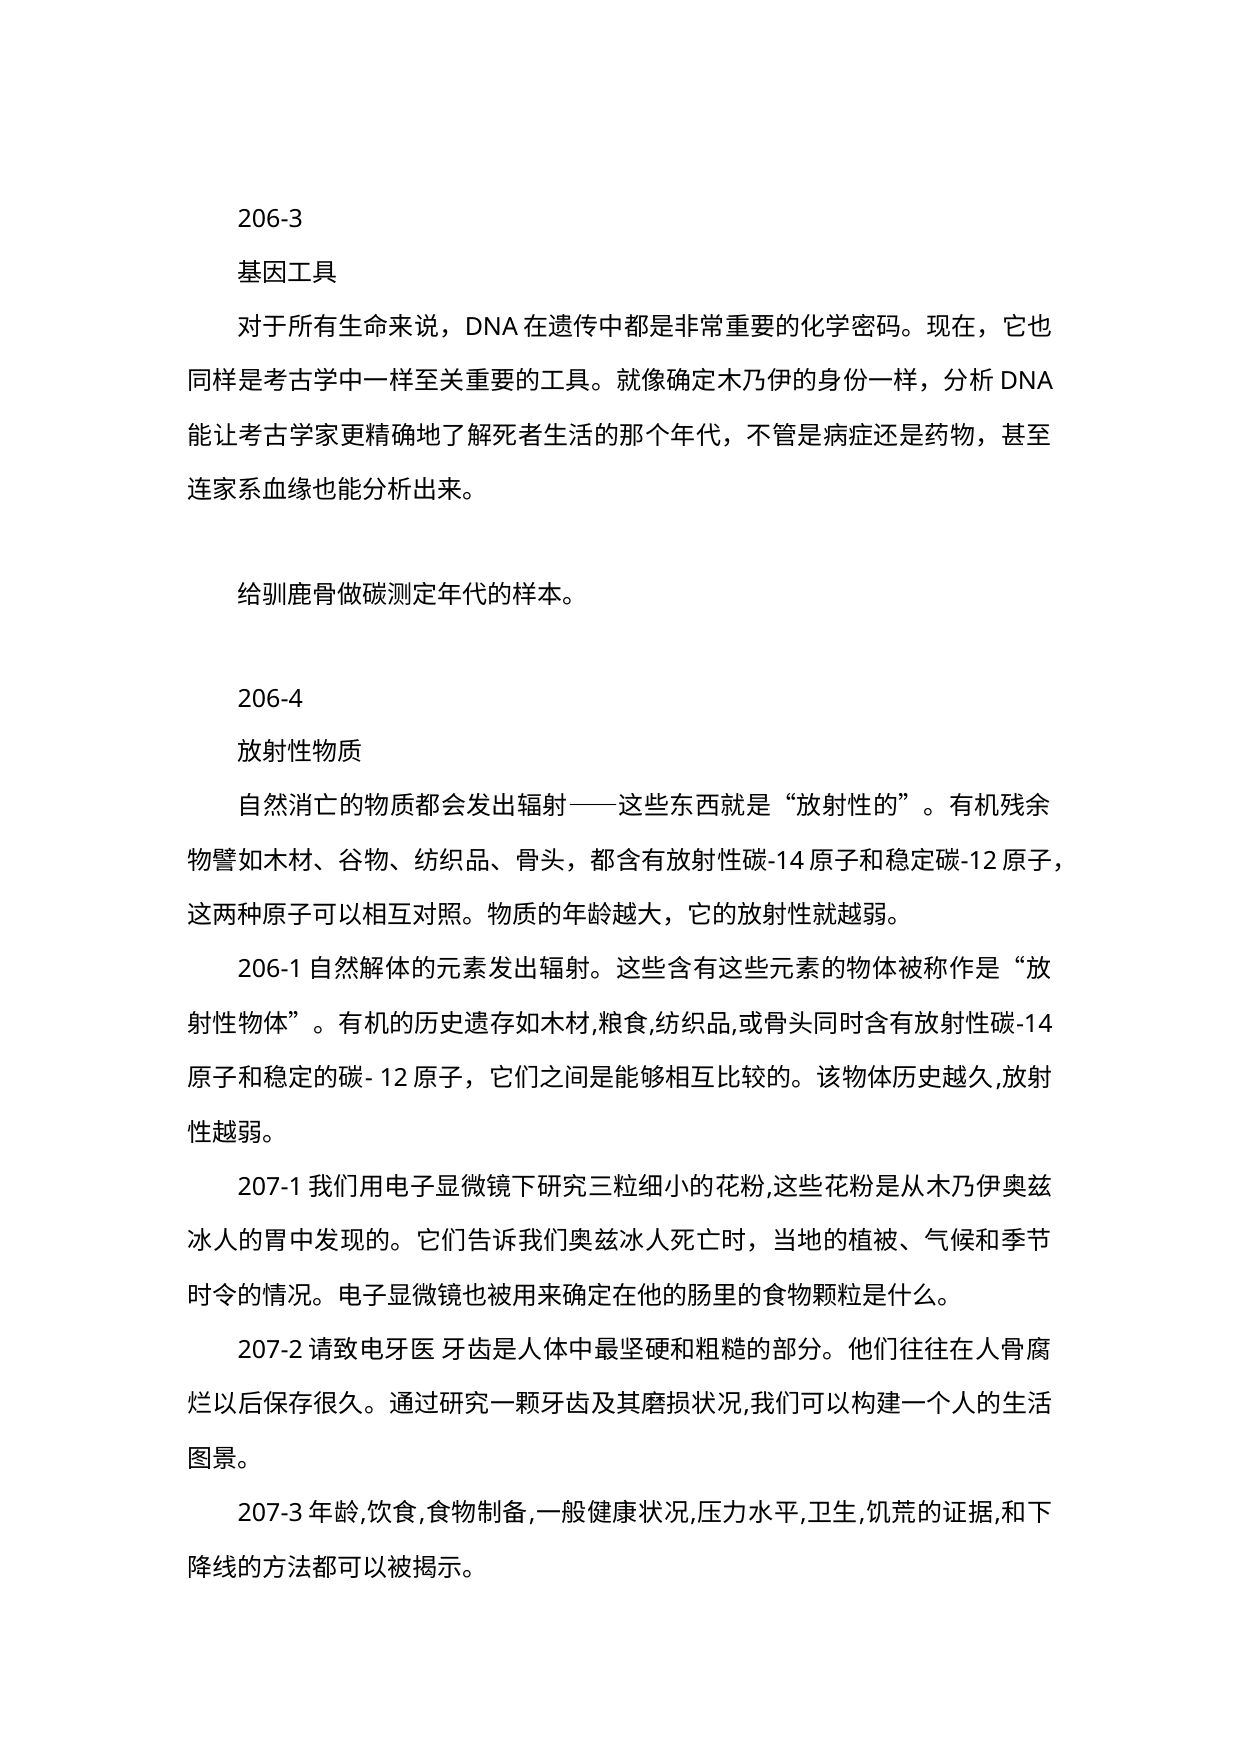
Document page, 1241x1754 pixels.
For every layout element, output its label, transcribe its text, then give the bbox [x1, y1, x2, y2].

text 207-2请致电牙医 牙齿是人体中最坚硬和粗糙的部分。他们往往在人骨腐烂以后保存很久。通过研究一颗牙齿及其磨损状况,我们可以构建一个人的生活图景。 [187, 1329, 1053, 1474]
text 206-1自然解体的元素发出辐射。这些含有这些元素的物体被称作是“放射性物体”。有机的历史遗存如木材,粮食,纺织品,或骨头同时含有放射性碳-14原子和稳定的碳- 12原子，它们之间是能够相互比较的。该物体历史越久,放射性越弱。 [187, 949, 1053, 1148]
text 206-4 [187, 680, 1053, 714]
text 206-3 [187, 201, 1053, 235]
text 207-3年龄,饮食,食物制备,一般健康状况,压力水平,卫生,饥荒的证据,和下降线的方法都可以被揭示。 [187, 1493, 1053, 1583]
text 放射性物质 [187, 731, 1053, 768]
text 对于所有生命来说，DNA在遗传中都是非常重要的化学密码。现在，它也同样是考古学中一样至关重要的工具。就像确定木乃伊的身份一样，分析DNA能让考古学家更精确地了解死者生活的那个年代，不管是病症还是药物，甚至连家系血缘也能分析出来。 [187, 306, 1053, 506]
text 给驯鹿骨做碳测定年代的样本。 [187, 575, 1053, 611]
text 自然消亡的物质都会发出辐射——这些东西就是“放射性的”。有机残余物譬如木材、谷物、纺织品、骨头，都含有放射性碳-14原子和稳定碳-12原子，这两种原子可以相互对照。物质的年龄越大，它的放射性就越弱。 [187, 786, 1053, 931]
text 基因工具 [187, 252, 1053, 288]
text 207-1我们用电子显微镜下研究三粒细小的花粉,这些花粉是从木乃伊奥兹冰人的胃中发现的。它们告诉我们奥兹冰人死亡时，当地的植被、气候和季节时令的情况。电子显微镜也被用来确定在他的肠里的食物颗粒是什么。 [187, 1166, 1053, 1311]
